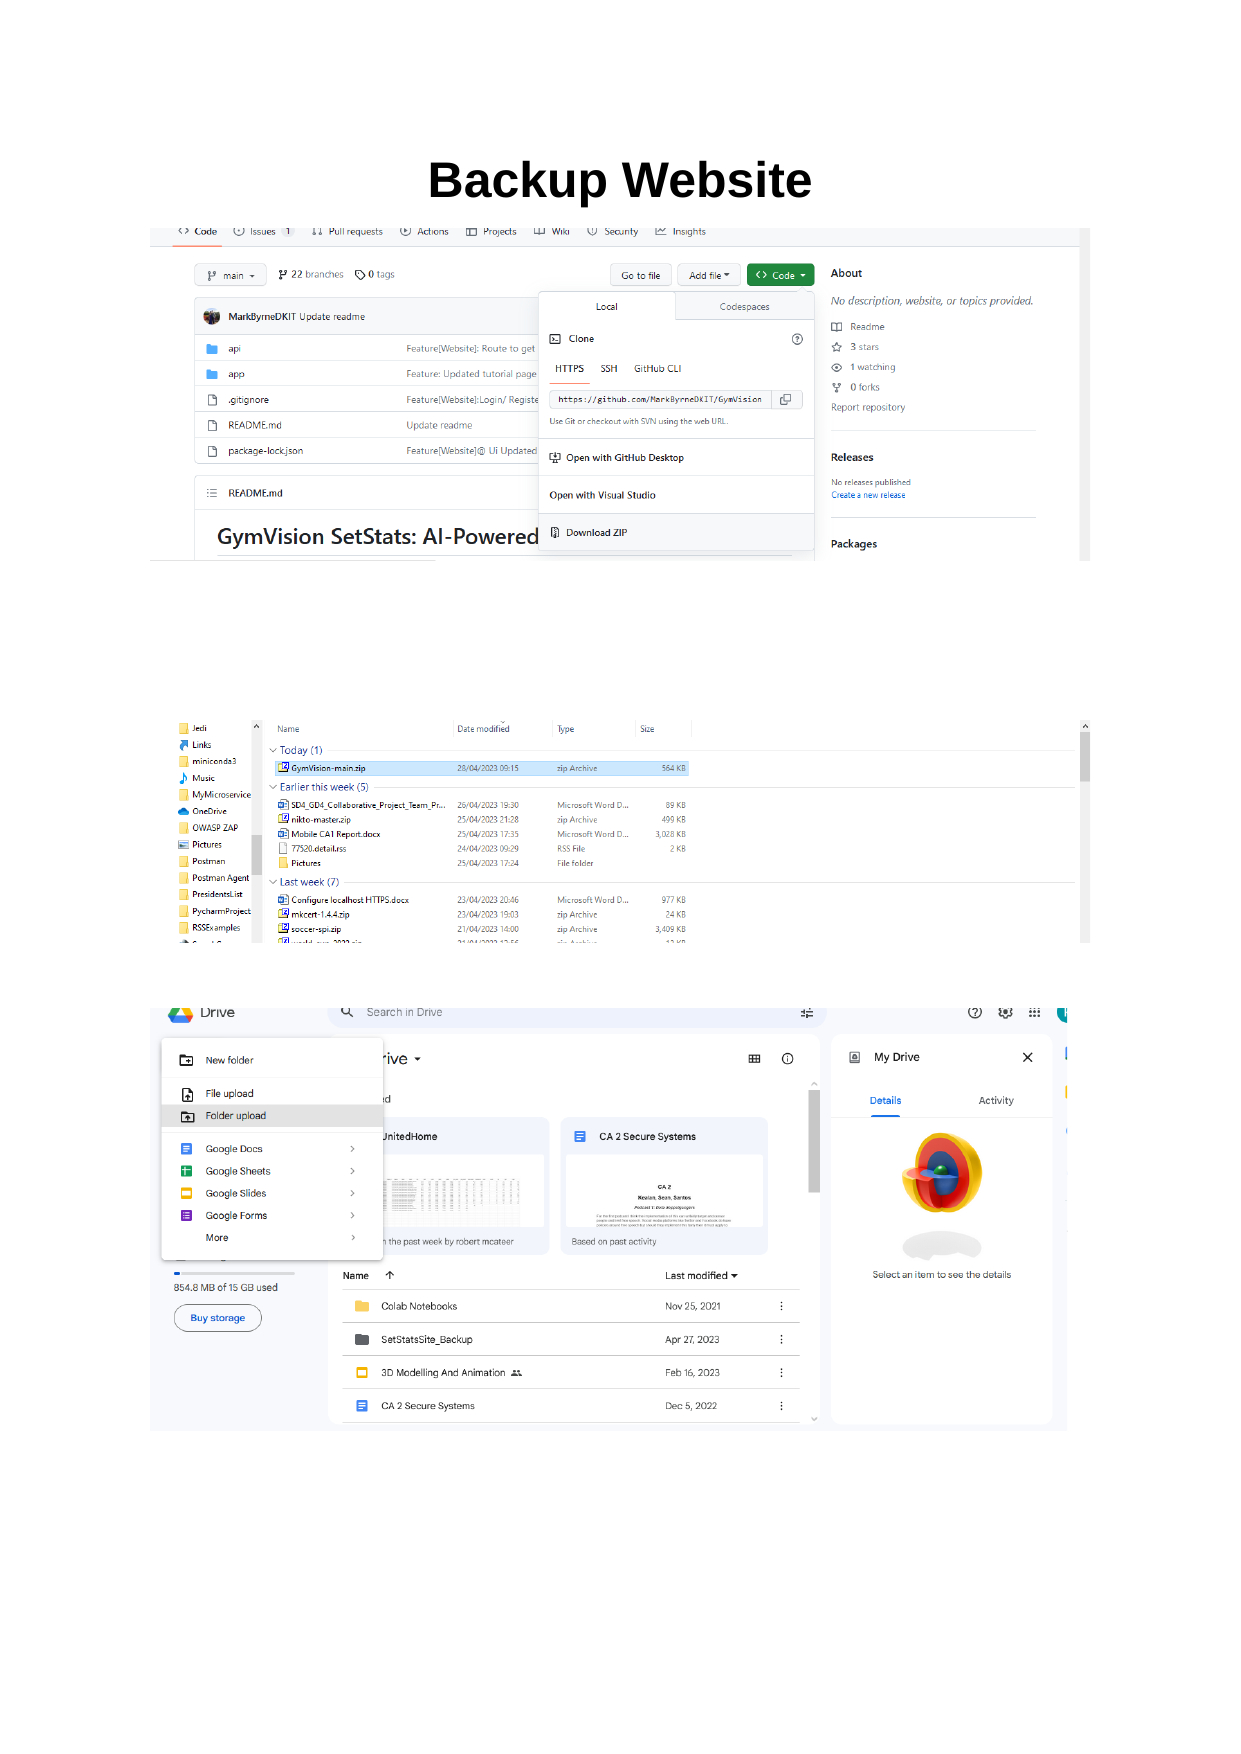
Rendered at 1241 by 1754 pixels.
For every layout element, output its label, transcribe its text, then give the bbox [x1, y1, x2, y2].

picture [150, 1008, 1068, 1431]
picture [150, 228, 1091, 561]
picture [150, 719, 1091, 943]
text Backup Website [150, 150, 1090, 207]
